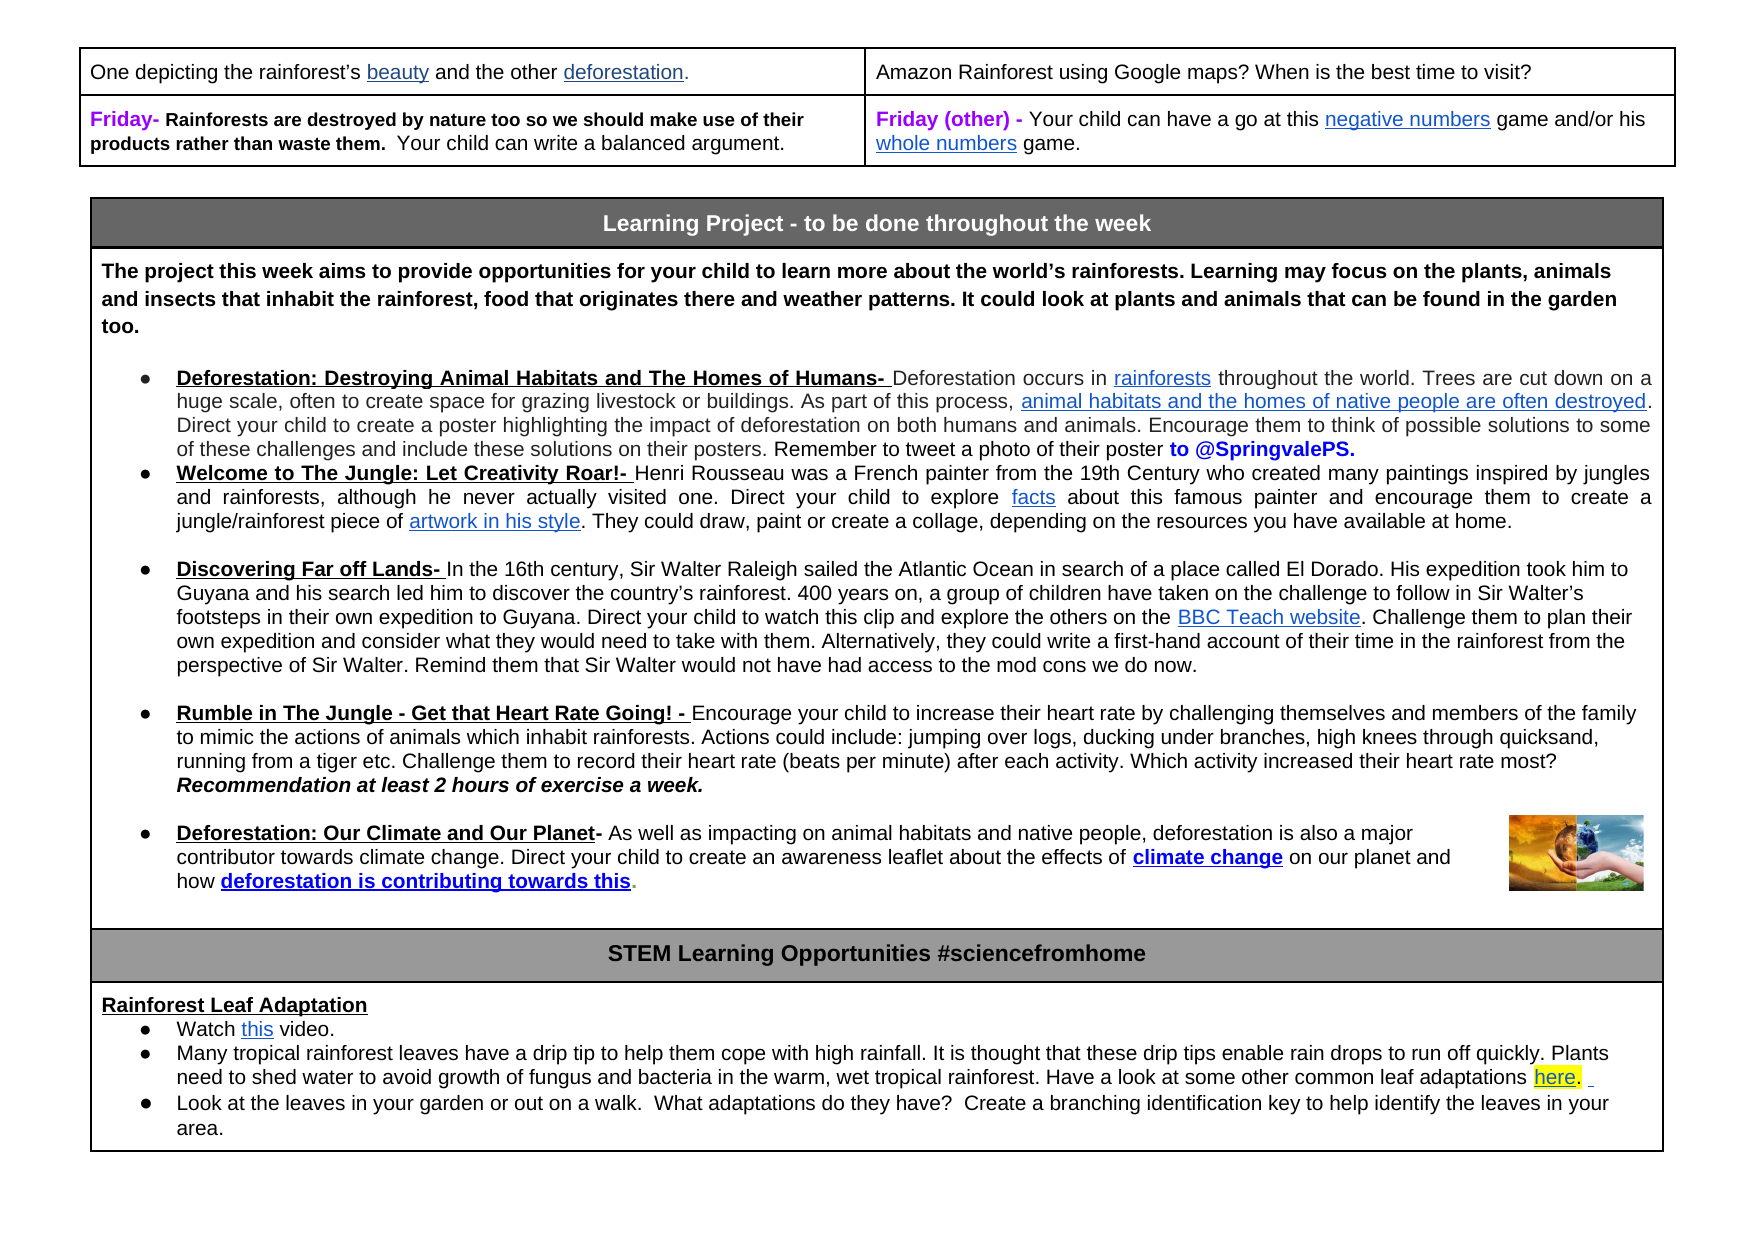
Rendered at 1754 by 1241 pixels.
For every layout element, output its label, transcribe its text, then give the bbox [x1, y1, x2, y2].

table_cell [866, 49, 1674, 94]
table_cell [81, 49, 864, 94]
table_cell The project this week aims to provide opportunities for your child to learn more about the world’s rainforests. Learning may focus on the plants, animals and insects that inhabit the rainforest, food that originates there and weather patterns. It could look at plants and animals that can be found in the garden too. Deforestation: Destroying Animal Habitats and The Homes of Humans- Deforestation occurs in rainforests throughout the world. Trees are cut down on a huge scale, often to create space for grazing livestock or buildings. As part of this process, animal habitats and the homes of native people are often destroyed. Direct your child to create a poster highlighting the impact of deforestation on both humans and animals. Encourage them to think of possible solutions to some of these challenges and include these solutions on their posters. Remember to tweet a photo of their poster to @SpringvalePS. Welcome to The Jungle: Let Creativity Roar!- Henri Rousseau was a French painter from the 19th Century who created many paintings inspired by jungles and rainforests, although he never actually visited one. Direct your child to explore facts about this famous painter and encourage them to create a jungle/rainforest piece of artwork in his style. They could draw, paint or create a collage, depending on the resources you have available at home. Discovering Far off Lands- In the 16th century, Sir Walter Raleigh sailed the Atlantic Ocean in search of a place called El Dorado. His expedition took him to Guyana and his search led him to discover the country’s rainforest. 400 years on, a group of children have taken on the challenge to follow in Sir Walter’s footsteps in their own expedition to Guyana. Direct your child to watch this clip and explore the others on the BBC Teach website. Challenge them to plan their own expedition and consider what they would need to take with them. Alternatively, they could write a first-hand account of their time in the rainforest from the perspective of Sir Walter. Remind them that Sir Walter would not have had access to the mod cons we do now. Rumble in The Jungle - Get that Heart Rate Going! - Encourage your child to increase their heart rate by challenging themselves and members of the family to mimic the actions of animals which inhabit rainforests. Actions could include: jumping over logs, ducking under branches, high knees through quicksand, running from a tiger etc. Challenge them to record their heart rate (beats per minute) after each activity. Which activity increased their heart rate most? Recommendation at least 2 hours of exercise a week. Deforestation: Our Climate and Our Planet- As well as impacting on animal habitats and native people, deforestation is also a major contributor towards climate change. Direct your child to create an awareness leaflet about the effects of climate change on our planet and how deforestation is contributing towards this. [92, 249, 1662, 928]
table_cell Friday (other) - Your child can have a go at this negative numbers game and/or his whole numbers game. [866, 96, 1674, 165]
picture [1509, 815, 1644, 891]
table_cell STEM Learning Opportunities #sciencefromhome [92, 930, 1662, 981]
table_header Learning Project - to be done throughout the week [92, 199, 1662, 246]
table_cell Friday- Rainforests are destroyed by nature too so we should make use of their products rather than waste them. Your child can write a balanced argument. [81, 96, 864, 165]
table_cell Rainforest Leaf Adaptation Watch this video. Many tropical rainforest leaves have a drip tip to help them cope with high rainfall. It is thought that these drip tips enable rain drops to run off quickly. Plants need to shed water to avoid growth of fungus and bacteria in the warm, wet tropical rainforest. Have a look at some other common leaf adaptations here. Look at the leaves in your garden or out on a walk. What adaptations do they have? Create a branching identification key to help identify the leaves in your area. [92, 983, 1662, 1150]
